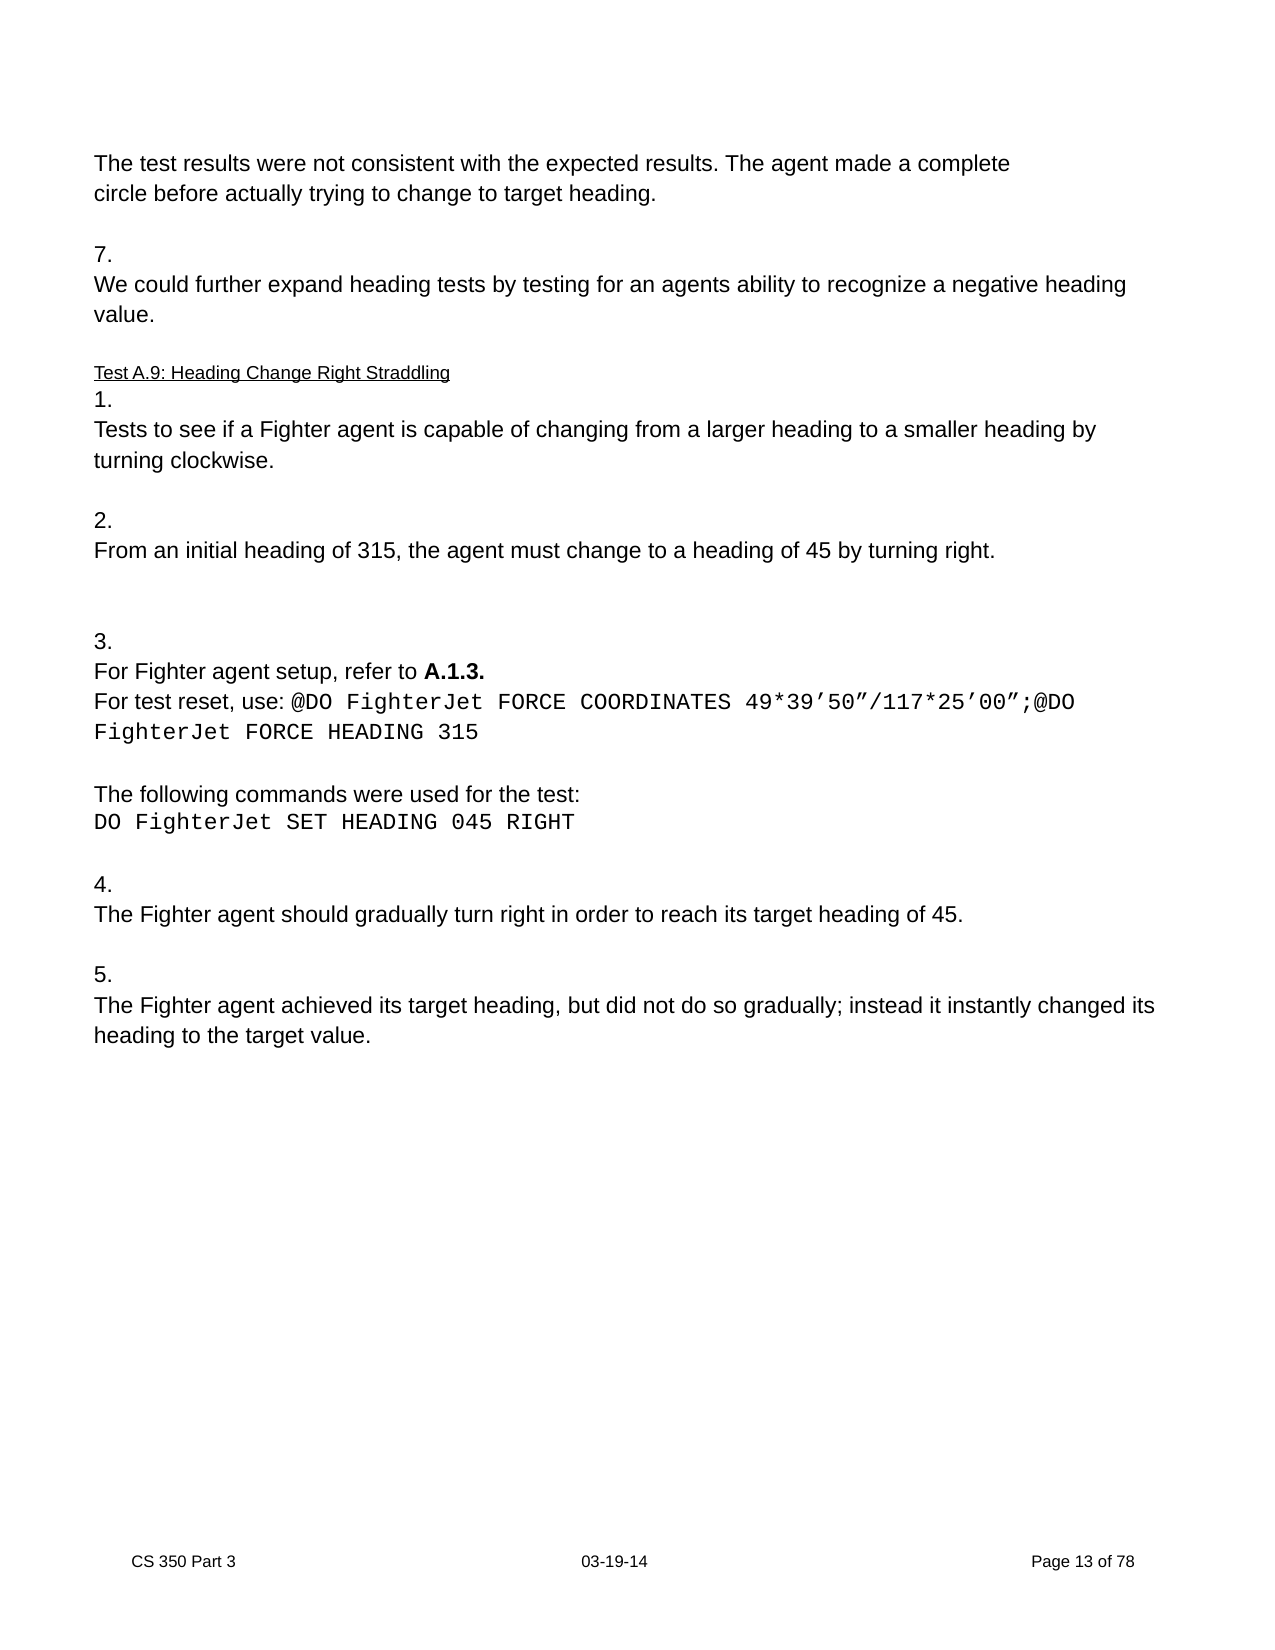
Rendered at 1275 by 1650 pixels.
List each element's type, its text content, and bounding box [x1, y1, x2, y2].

text 4. [94, 871, 1172, 897]
text We could further expand heading tests by testing for an agents ability to recognize a negative heading value. [94, 271, 1172, 327]
text From an initial heading of 315, the agent must change to a heading of 45 by turning right. [94, 537, 1172, 564]
text Tests to see if a Fighter agent is capable of changing from a larger heading to a smaller heading by turning clockwise. [94, 416, 1172, 473]
text Test A.9: Heading Change Right Straddling [94, 361, 1172, 383]
text For Fighter agent setup, refer to A.1.3. [94, 658, 1172, 684]
text The following commands were used for the test: [94, 781, 1172, 807]
text 5. [94, 961, 1172, 988]
text DO FighterJet SET HEADING 045 RIGHT [94, 811, 1172, 837]
text 1. [94, 386, 1172, 413]
text circle before actually trying to change to target heading. [94, 180, 1172, 207]
text The test results were not consistent with the expected results. The agent made a complete [94, 150, 1172, 176]
text The Fighter agent achieved its target heading, but did not do so gradually; instead it instantly changed its heading to the target value. [94, 992, 1172, 1048]
text 3. [94, 628, 1172, 654]
text 7. [94, 241, 1172, 267]
text For test reset, use: @DO FighterJet FORCE COORDINATES 49*39’50”/117*25’00”;@DO FighterJet FORCE HEADING 315 [94, 688, 1172, 746]
text The Fighter agent should gradually turn right in order to reach its target heading of 45. [94, 901, 1172, 927]
text 2. [94, 507, 1172, 533]
